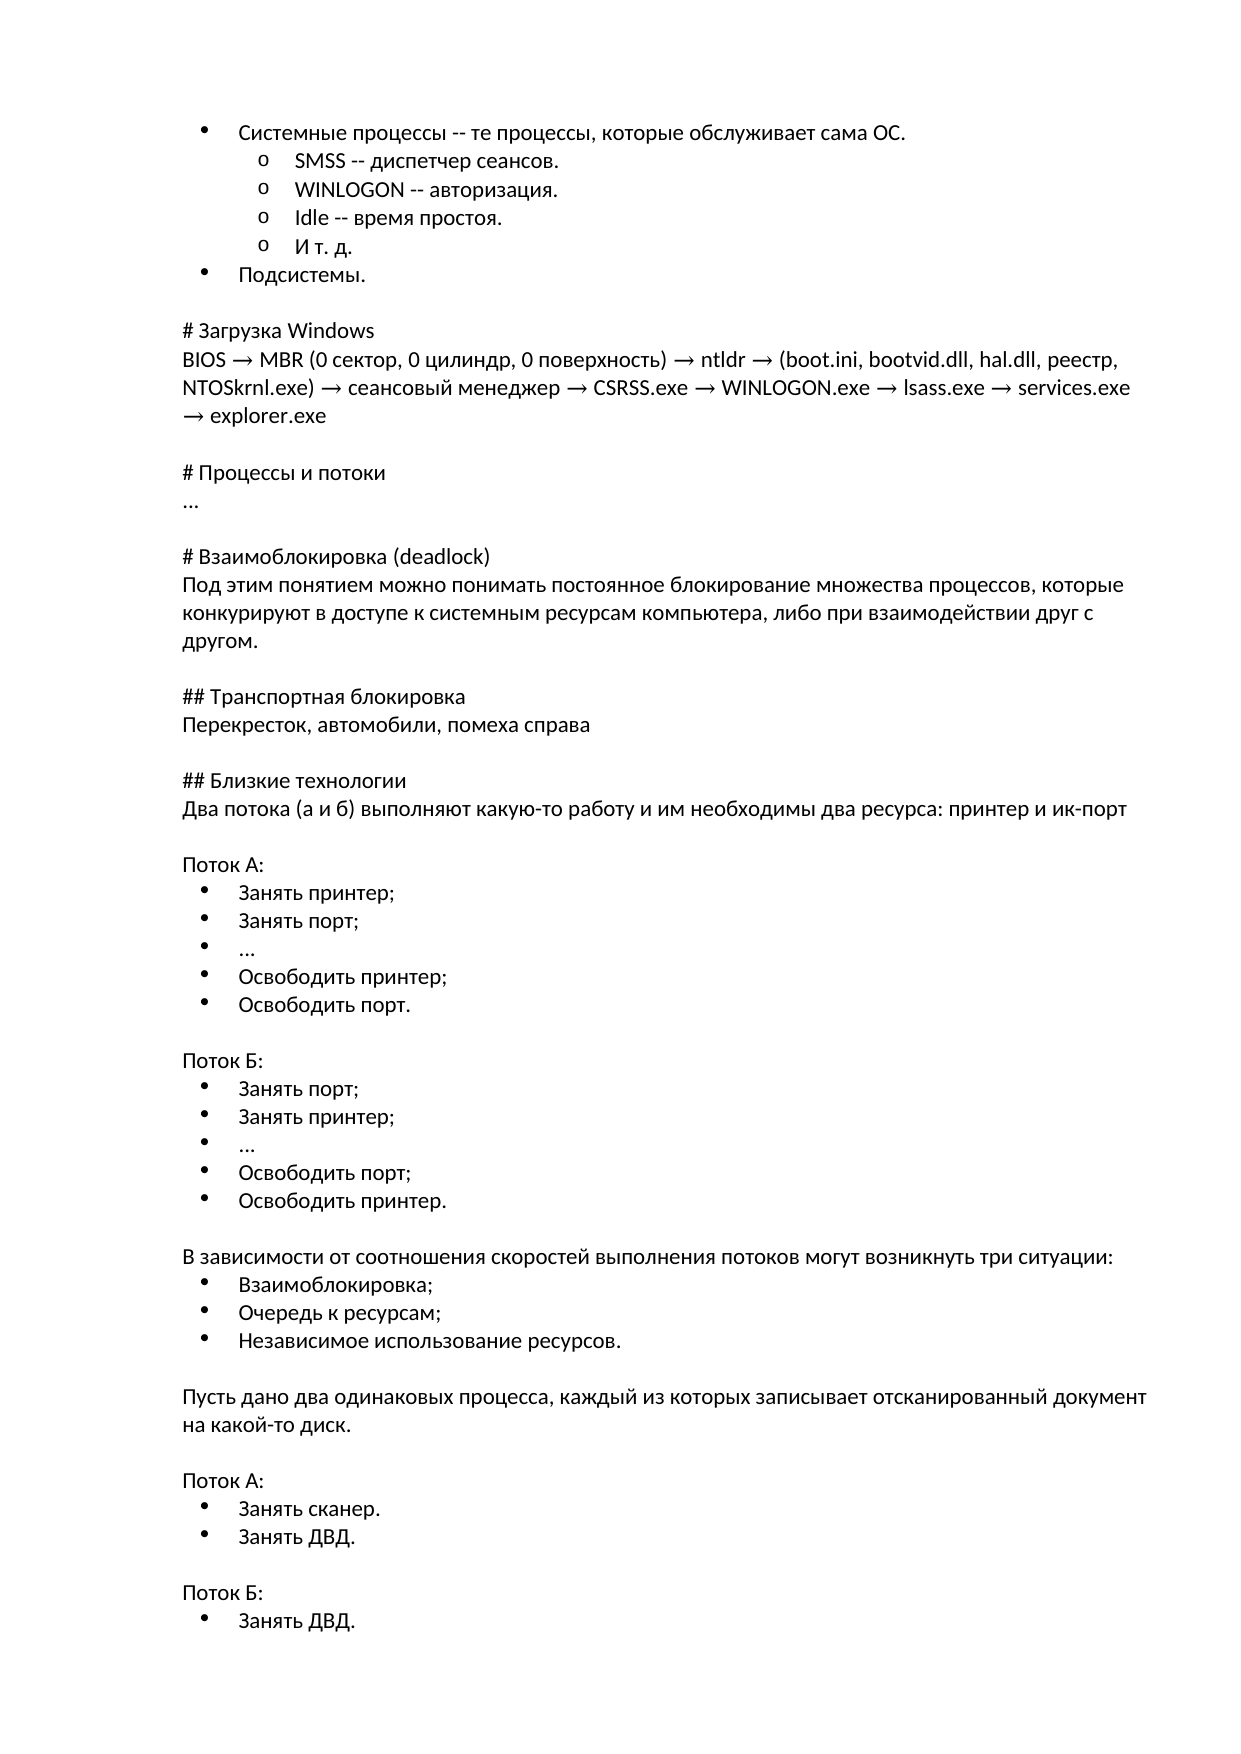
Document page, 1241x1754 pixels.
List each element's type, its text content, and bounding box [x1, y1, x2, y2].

text ## Транспортная блокировка [182, 682, 1152, 710]
text BIOS → MBR (0 сектор, 0 цилиндр, 0 поверхность) → ntldr → (boot.ini, bootvid.dll, hal.dll, реестр, NTOSkrnl.exe) → сеансовый менеджер → CSRSS.exe → WINLOGON.exe → lsass.exe → services.exe → explorer.exe [182, 344, 1152, 430]
list Очередь к ресурсам; [201, 1298, 1152, 1326]
text Поток Б: [182, 1046, 1152, 1074]
list Освободить принтер; [201, 962, 1152, 990]
text Поток Б: [182, 1578, 1152, 1607]
text # Взаимоблокировка (deadlock) [182, 542, 1152, 570]
list Занять порт; [201, 1074, 1152, 1102]
text ## Близкие технологии [182, 766, 1152, 794]
text Поток А: [182, 1466, 1152, 1494]
text Перекресток, автомобили, помеха справа [182, 710, 1152, 738]
list Занять порт; [201, 906, 1152, 934]
list Освободить порт; [201, 1158, 1152, 1186]
text Поток А: [182, 850, 1152, 878]
list WINLOGON -- авторизация. [257, 175, 1152, 203]
list Занять принтер; [201, 878, 1152, 906]
list Системные процессы -- те процессы, которые обслуживает сама ОС. [201, 118, 1152, 146]
list Освободить принтер. [201, 1186, 1152, 1214]
list Занять сканер. [201, 1494, 1152, 1522]
text В зависимости от соотношения скоростей выполнения потоков могут возникнуть три ситуации: [182, 1242, 1152, 1270]
list Подсистемы. [201, 260, 1152, 288]
list И т. д. [257, 232, 1152, 260]
list Занять ДВД. [201, 1522, 1152, 1551]
list Idle -- время простоя. [257, 203, 1152, 232]
text ... [182, 486, 1152, 514]
list Освободить порт. [201, 990, 1152, 1018]
list Занять ДВД. [201, 1607, 1152, 1634]
text Под этим понятием можно понимать постоянное блокирование множества процессов, которые конкурируют в доступе к системным ресурсам компьютера, либо при взаимодействии друг с другом. [182, 570, 1152, 654]
list ... [201, 934, 1152, 962]
list Взаимоблокировка; [201, 1270, 1152, 1298]
text # Процессы и потоки [182, 458, 1152, 486]
text Пусть дано два одинаковых процесса, каждый из которых записывает отсканированный документ на какой-то диск. [182, 1382, 1152, 1438]
text # Загрузка Windows [182, 316, 1152, 344]
list SMSS -- диспетчер сеансов. [257, 146, 1152, 175]
text Два потока (а и б) выполняют какую-то работу и им необходимы два ресурса: принтер и ик-порт [182, 794, 1152, 822]
list ... [201, 1130, 1152, 1158]
list Независимое использование ресурсов. [201, 1326, 1152, 1354]
list Занять принтер; [201, 1102, 1152, 1130]
